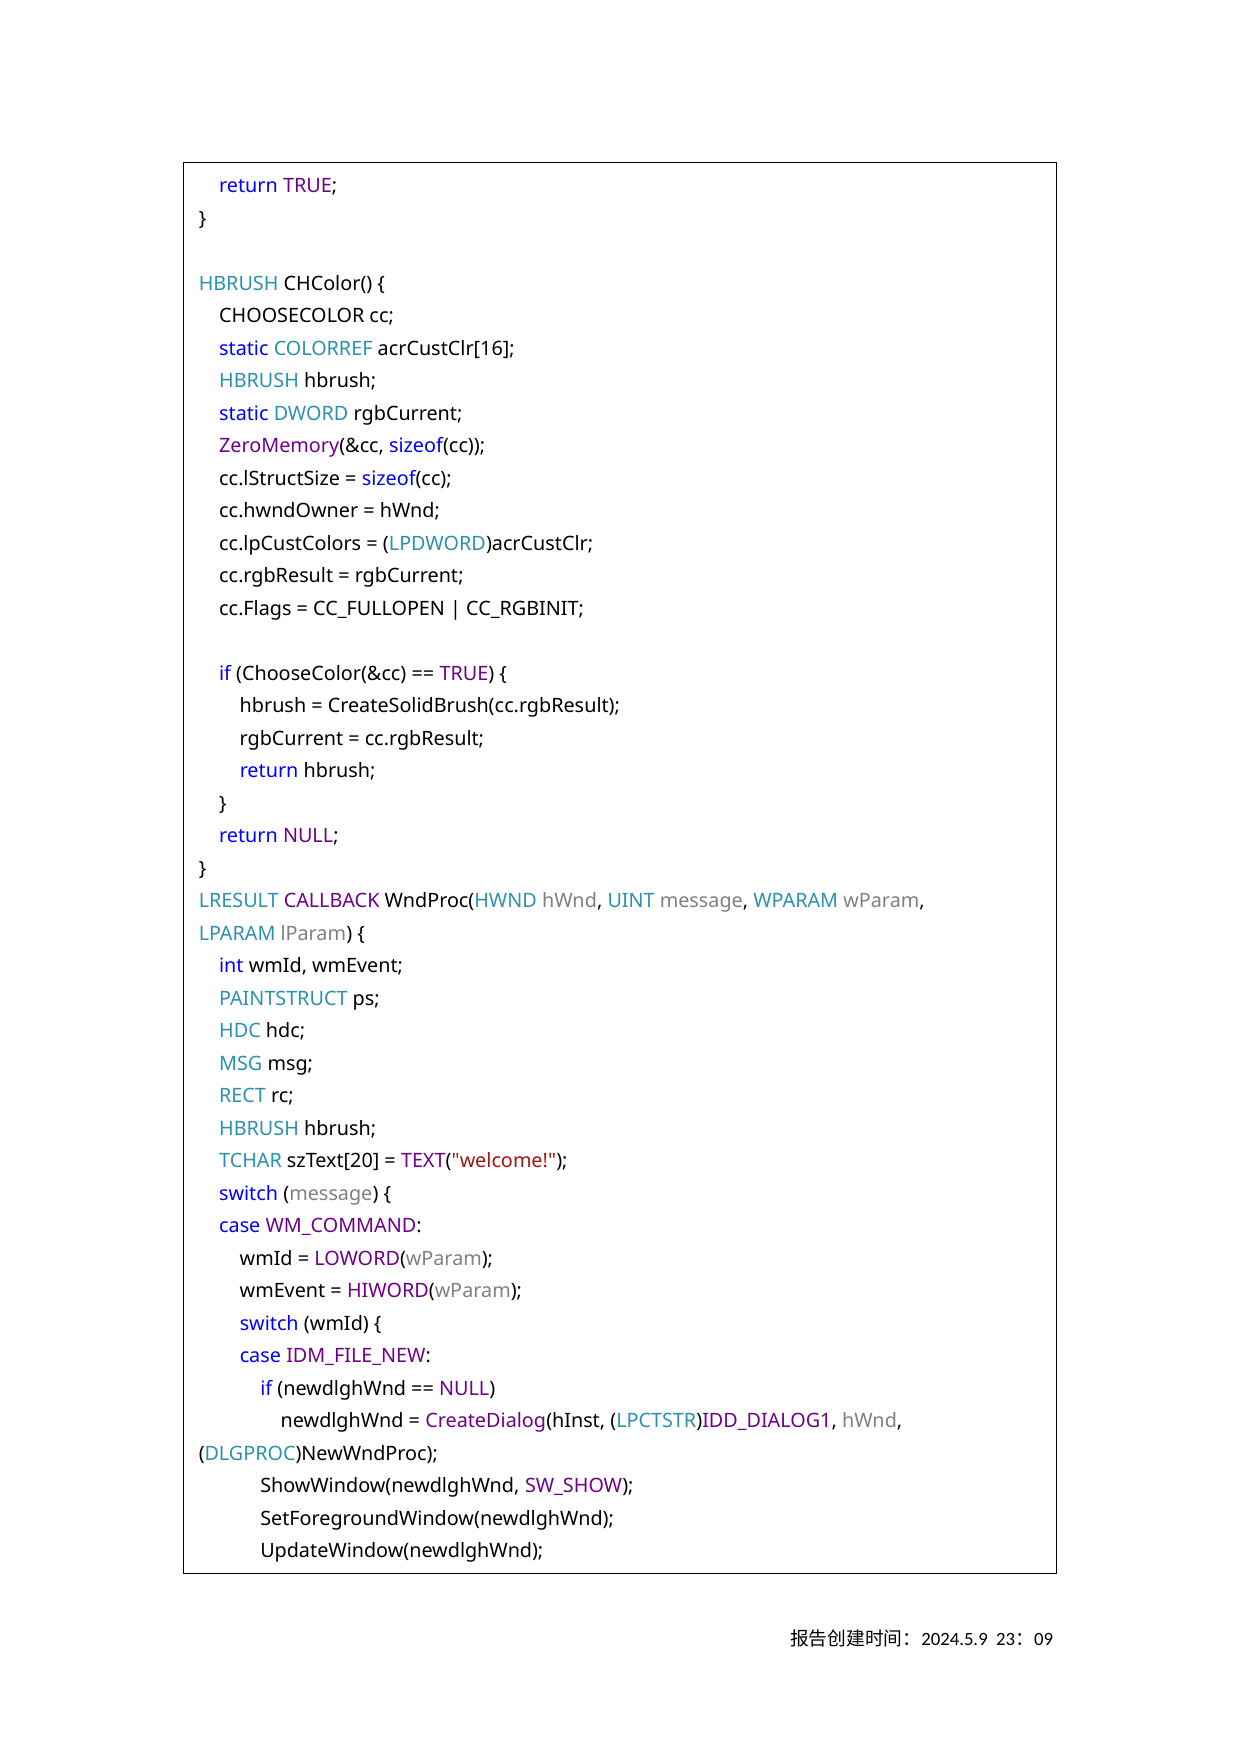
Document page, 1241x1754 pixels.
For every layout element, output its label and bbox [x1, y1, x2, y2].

table_cell [184, 163, 1056, 1572]
